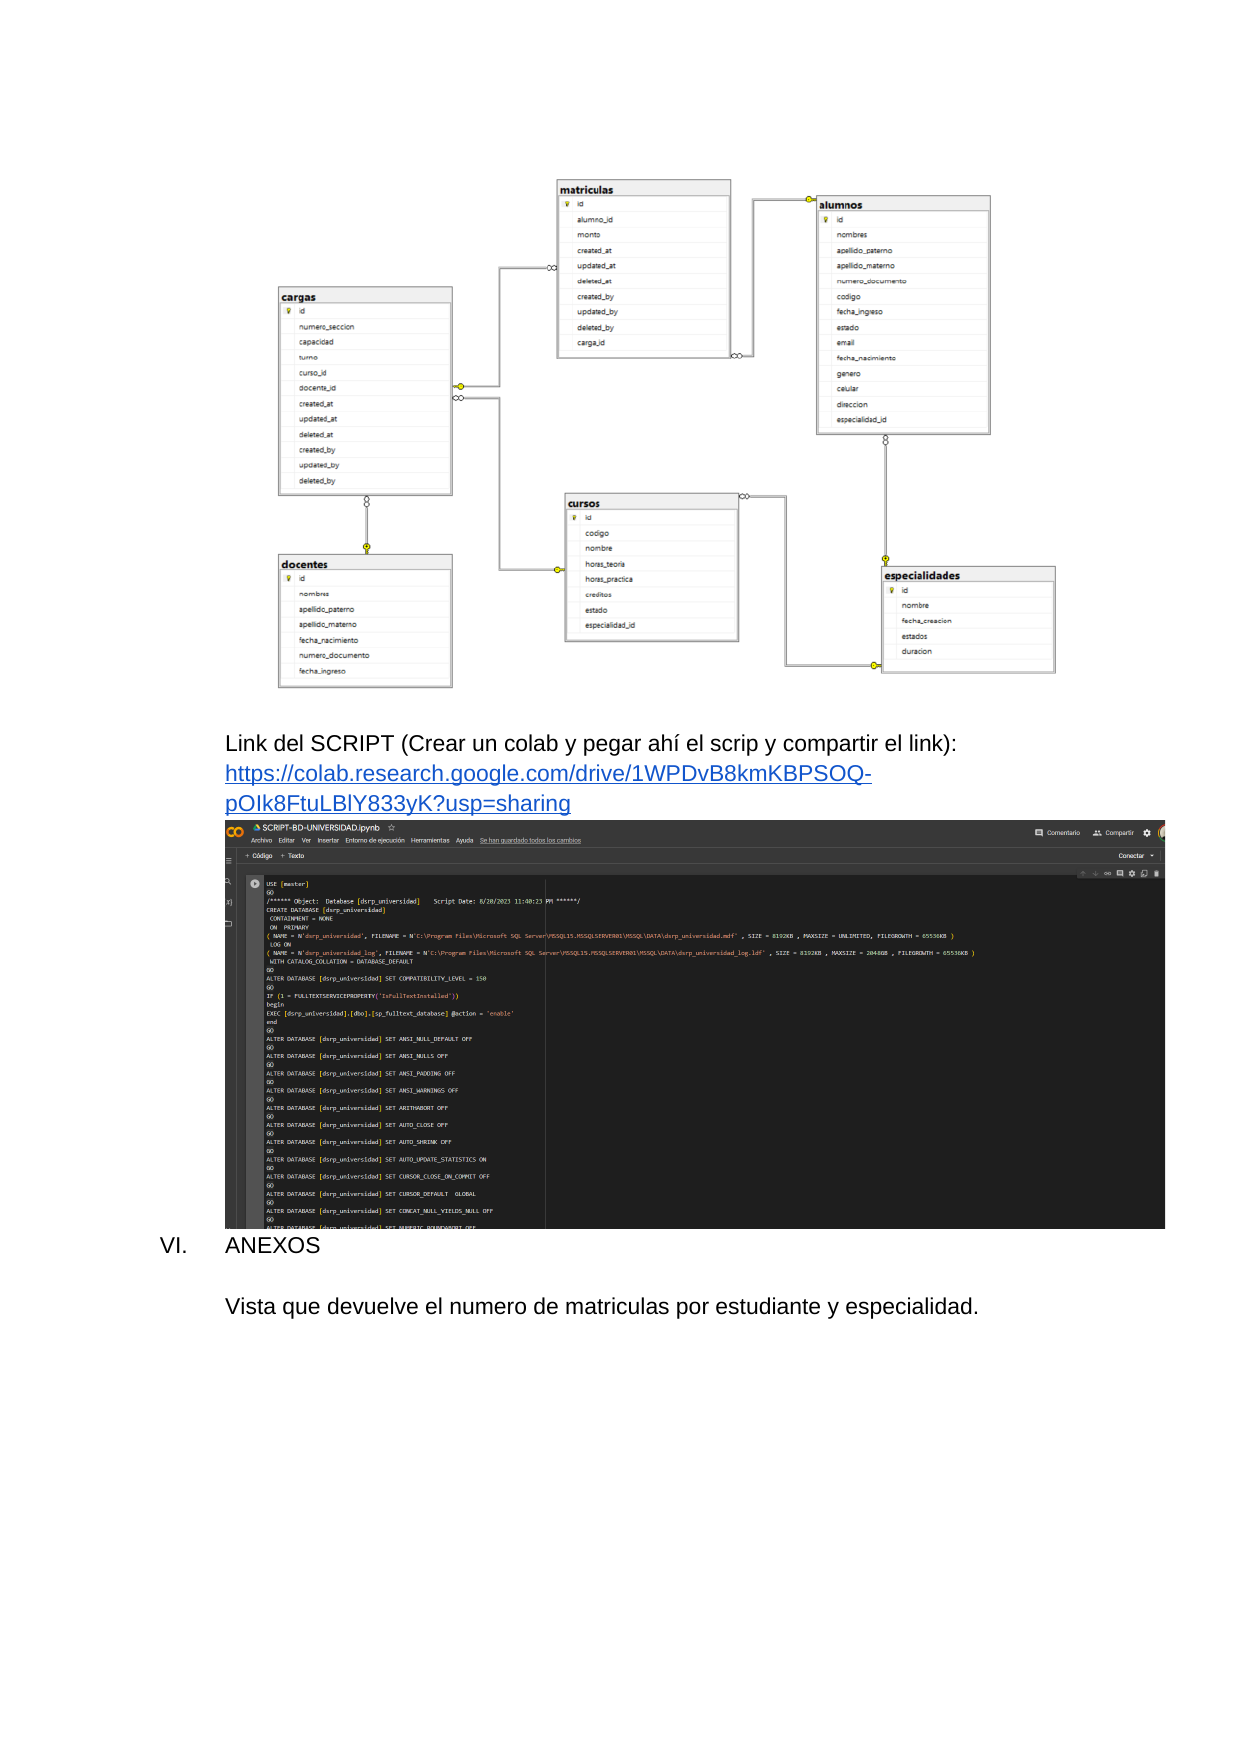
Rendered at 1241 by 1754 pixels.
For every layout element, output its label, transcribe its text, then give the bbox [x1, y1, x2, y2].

picture [225, 820, 1166, 1229]
picture [225, 150, 1094, 726]
text Link del SCRIPT (Crear un colab y pegar ahí el scrip y compartir el link): [225, 730, 1090, 756]
text https://colab.research.google.com/drive/1WPDvB8kmKBPSOQ-pOIk8FtuLBlY833yK?usp=sharing [225, 760, 1090, 816]
list ANEXOS [187, 1232, 1090, 1259]
text Vista que devuelve el numero de matriculas por estudiante y especialidad. [225, 1293, 1090, 1319]
